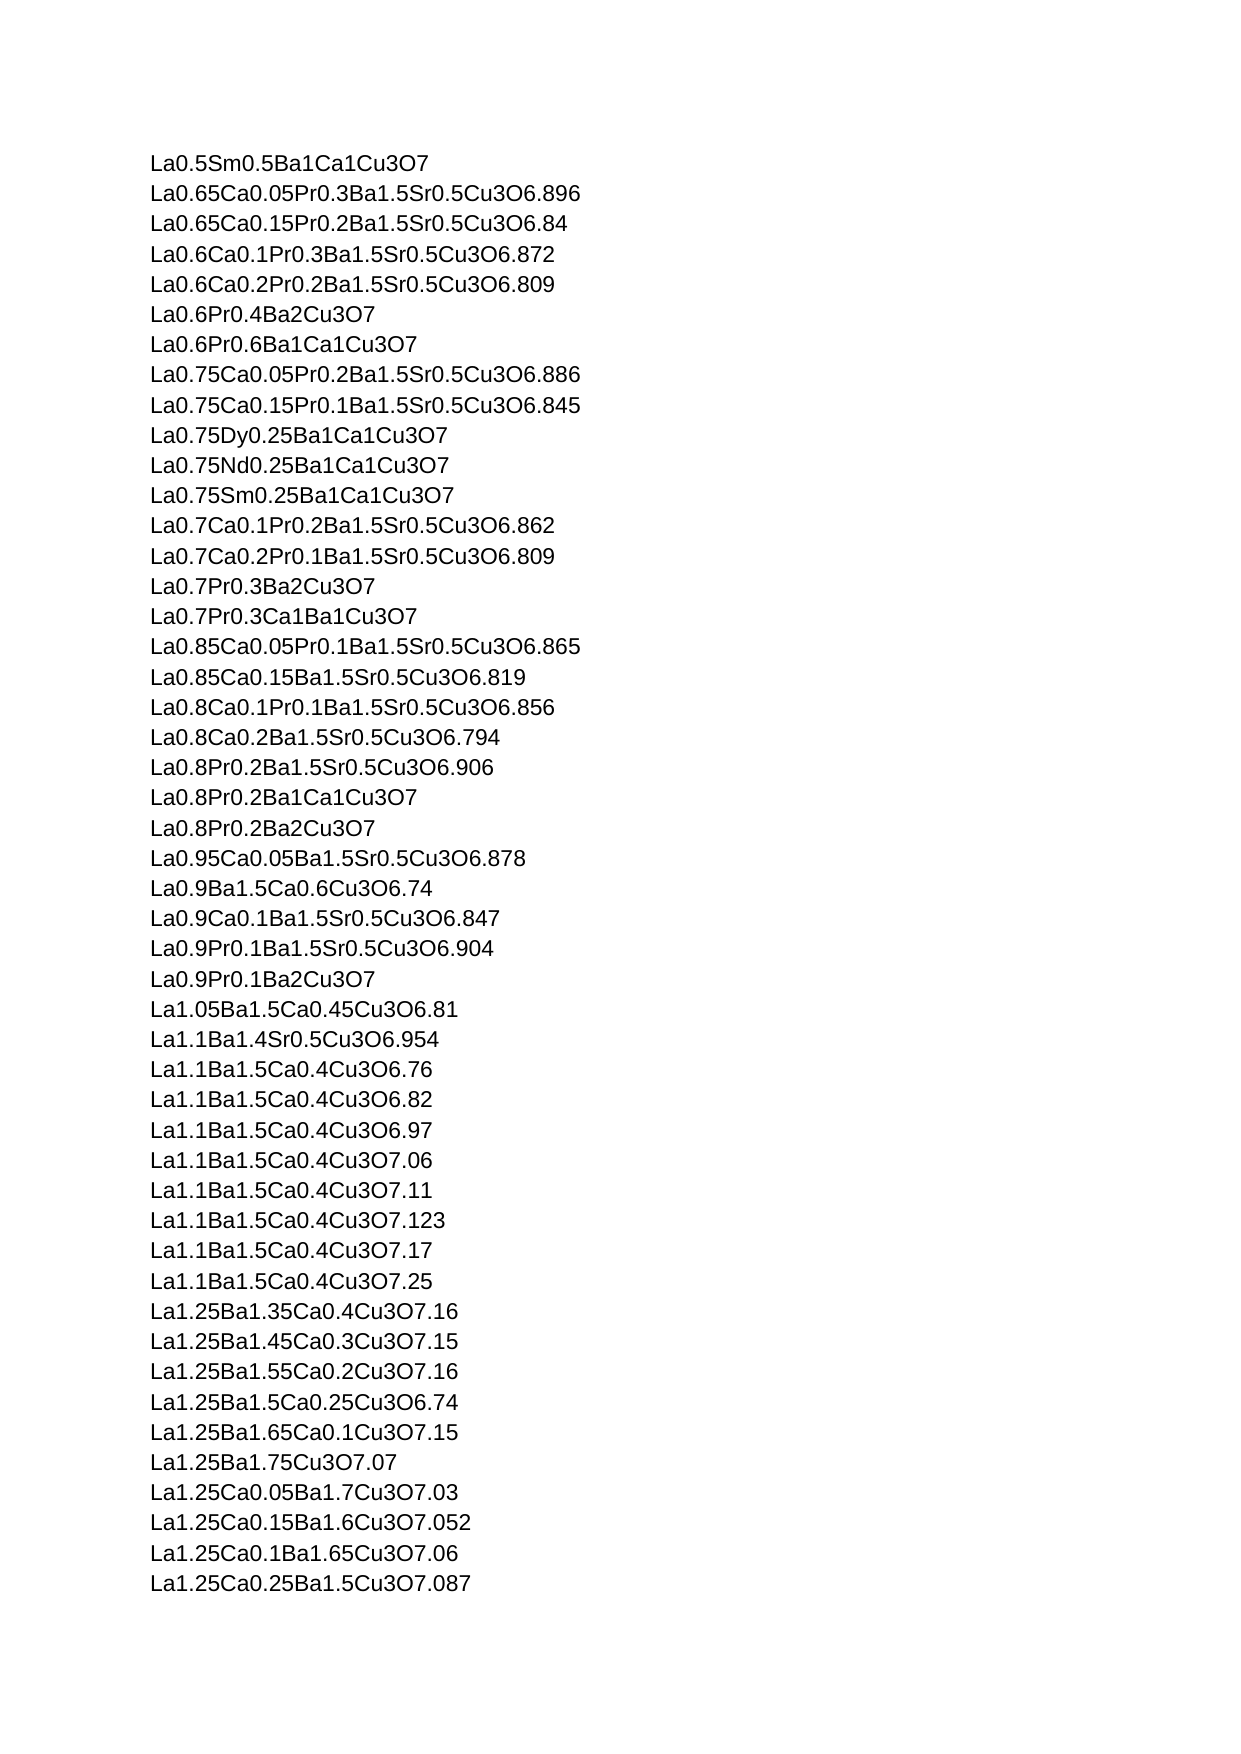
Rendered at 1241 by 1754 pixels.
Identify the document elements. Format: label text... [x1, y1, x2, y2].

text La0.75Ca0.05Pr0.2Ba1.5Sr0.5Cu3O6.886 [150, 361, 1090, 388]
text La1.25Ca0.05Ba1.7Cu3O7.03 [150, 1479, 1090, 1506]
text La1.25Ba1.65Ca0.1Cu3O7.15 [150, 1419, 1090, 1445]
text La1.25Ca0.1Ba1.65Cu3O7.06 [150, 1539, 1090, 1566]
text La0.8Pr0.2Ba2Cu3O7 [150, 814, 1090, 841]
text La1.25Ba1.55Ca0.2Cu3O7.16 [150, 1358, 1090, 1385]
text La0.75Dy0.25Ba1Ca1Cu3O7 [150, 422, 1090, 448]
text La0.95Ca0.05Ba1.5Sr0.5Cu3O6.878 [150, 845, 1090, 871]
text La0.9Ba1.5Ca0.6Cu3O6.74 [150, 875, 1090, 901]
text La1.25Ba1.75Cu3O7.07 [150, 1449, 1090, 1475]
text La0.6Ca0.1Pr0.3Ba1.5Sr0.5Cu3O6.872 [150, 241, 1090, 267]
text La1.1Ba1.5Ca0.4Cu3O7.123 [150, 1207, 1090, 1234]
text La0.65Ca0.15Pr0.2Ba1.5Sr0.5Cu3O6.84 [150, 210, 1090, 237]
text La0.6Ca0.2Pr0.2Ba1.5Sr0.5Cu3O6.809 [150, 271, 1090, 297]
text La0.85Ca0.05Pr0.1Ba1.5Sr0.5Cu3O6.865 [150, 633, 1090, 660]
text La0.5Sm0.5Ba1Ca1Cu3O7 [150, 150, 1090, 176]
text La0.8Ca0.2Ba1.5Sr0.5Cu3O6.794 [150, 724, 1090, 750]
text La1.1Ba1.5Ca0.4Cu3O7.17 [150, 1237, 1090, 1264]
text La1.25Ca0.25Ba1.5Cu3O7.087 [150, 1570, 1090, 1596]
text La1.25Ba1.35Ca0.4Cu3O7.16 [150, 1298, 1090, 1324]
text La1.25Ca0.15Ba1.6Cu3O7.052 [150, 1509, 1090, 1536]
text La0.9Pr0.1Ba2Cu3O7 [150, 966, 1090, 992]
text La0.9Ca0.1Ba1.5Sr0.5Cu3O6.847 [150, 905, 1090, 932]
text La0.8Pr0.2Ba1Ca1Cu3O7 [150, 784, 1090, 811]
text La1.1Ba1.5Ca0.4Cu3O6.97 [150, 1117, 1090, 1143]
text La0.7Ca0.1Pr0.2Ba1.5Sr0.5Cu3O6.862 [150, 512, 1090, 539]
text La1.1Ba1.4Sr0.5Cu3O6.954 [150, 1026, 1090, 1052]
text La1.25Ba1.45Ca0.3Cu3O7.15 [150, 1328, 1090, 1354]
text La1.1Ba1.5Ca0.4Cu3O6.76 [150, 1056, 1090, 1083]
text La0.85Ca0.15Ba1.5Sr0.5Cu3O6.819 [150, 663, 1090, 690]
text La1.25Ba1.5Ca0.25Cu3O6.74 [150, 1388, 1090, 1415]
text La0.8Ca0.1Pr0.1Ba1.5Sr0.5Cu3O6.856 [150, 694, 1090, 720]
text La0.7Pr0.3Ca1Ba1Cu3O7 [150, 603, 1090, 629]
text La0.75Nd0.25Ba1Ca1Cu3O7 [150, 452, 1090, 478]
text La1.1Ba1.5Ca0.4Cu3O6.82 [150, 1086, 1090, 1113]
text La1.1Ba1.5Ca0.4Cu3O7.11 [150, 1177, 1090, 1203]
text La0.75Ca0.15Pr0.1Ba1.5Sr0.5Cu3O6.845 [150, 392, 1090, 418]
text La0.75Sm0.25Ba1Ca1Cu3O7 [150, 482, 1090, 509]
text La1.1Ba1.5Ca0.4Cu3O7.25 [150, 1268, 1090, 1294]
text La0.8Pr0.2Ba1.5Sr0.5Cu3O6.906 [150, 754, 1090, 781]
text La0.6Pr0.4Ba2Cu3O7 [150, 301, 1090, 327]
text La1.1Ba1.5Ca0.4Cu3O7.06 [150, 1147, 1090, 1173]
text La0.6Pr0.6Ba1Ca1Cu3O7 [150, 331, 1090, 358]
text La0.7Pr0.3Ba2Cu3O7 [150, 573, 1090, 599]
text La0.7Ca0.2Pr0.1Ba1.5Sr0.5Cu3O6.809 [150, 543, 1090, 569]
text La1.05Ba1.5Ca0.45Cu3O6.81 [150, 996, 1090, 1022]
text La0.9Pr0.1Ba1.5Sr0.5Cu3O6.904 [150, 935, 1090, 962]
text La0.65Ca0.05Pr0.3Ba1.5Sr0.5Cu3O6.896 [150, 180, 1090, 207]
